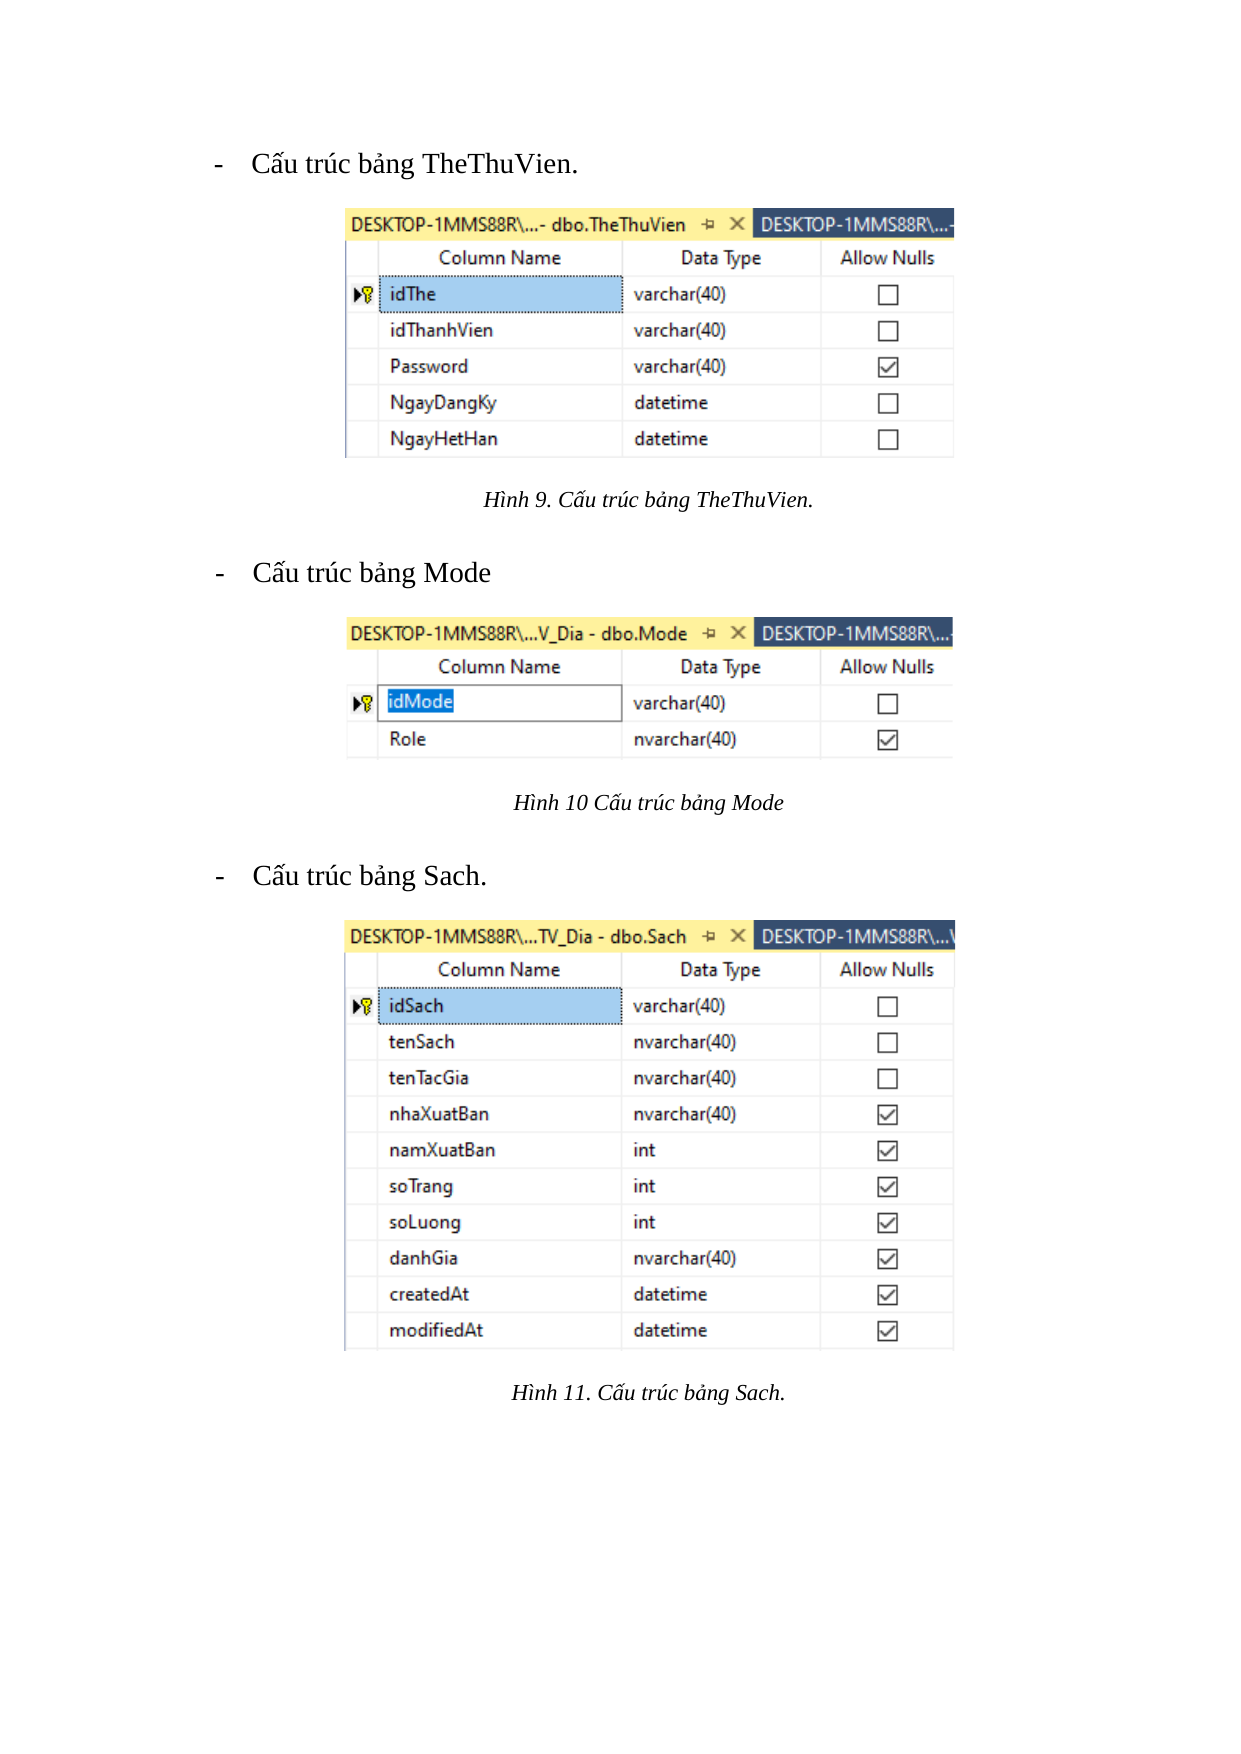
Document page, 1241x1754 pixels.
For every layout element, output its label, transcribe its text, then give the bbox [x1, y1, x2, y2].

list Cấu trúc bảng Sach. [215, 858, 1122, 891]
picture [346, 617, 953, 760]
picture [345, 208, 955, 458]
picture [344, 920, 956, 1351]
list Cấu trúc bảng Mode [215, 555, 1122, 589]
list Cấu trúc bảng TheThuVien. [213, 146, 1122, 180]
